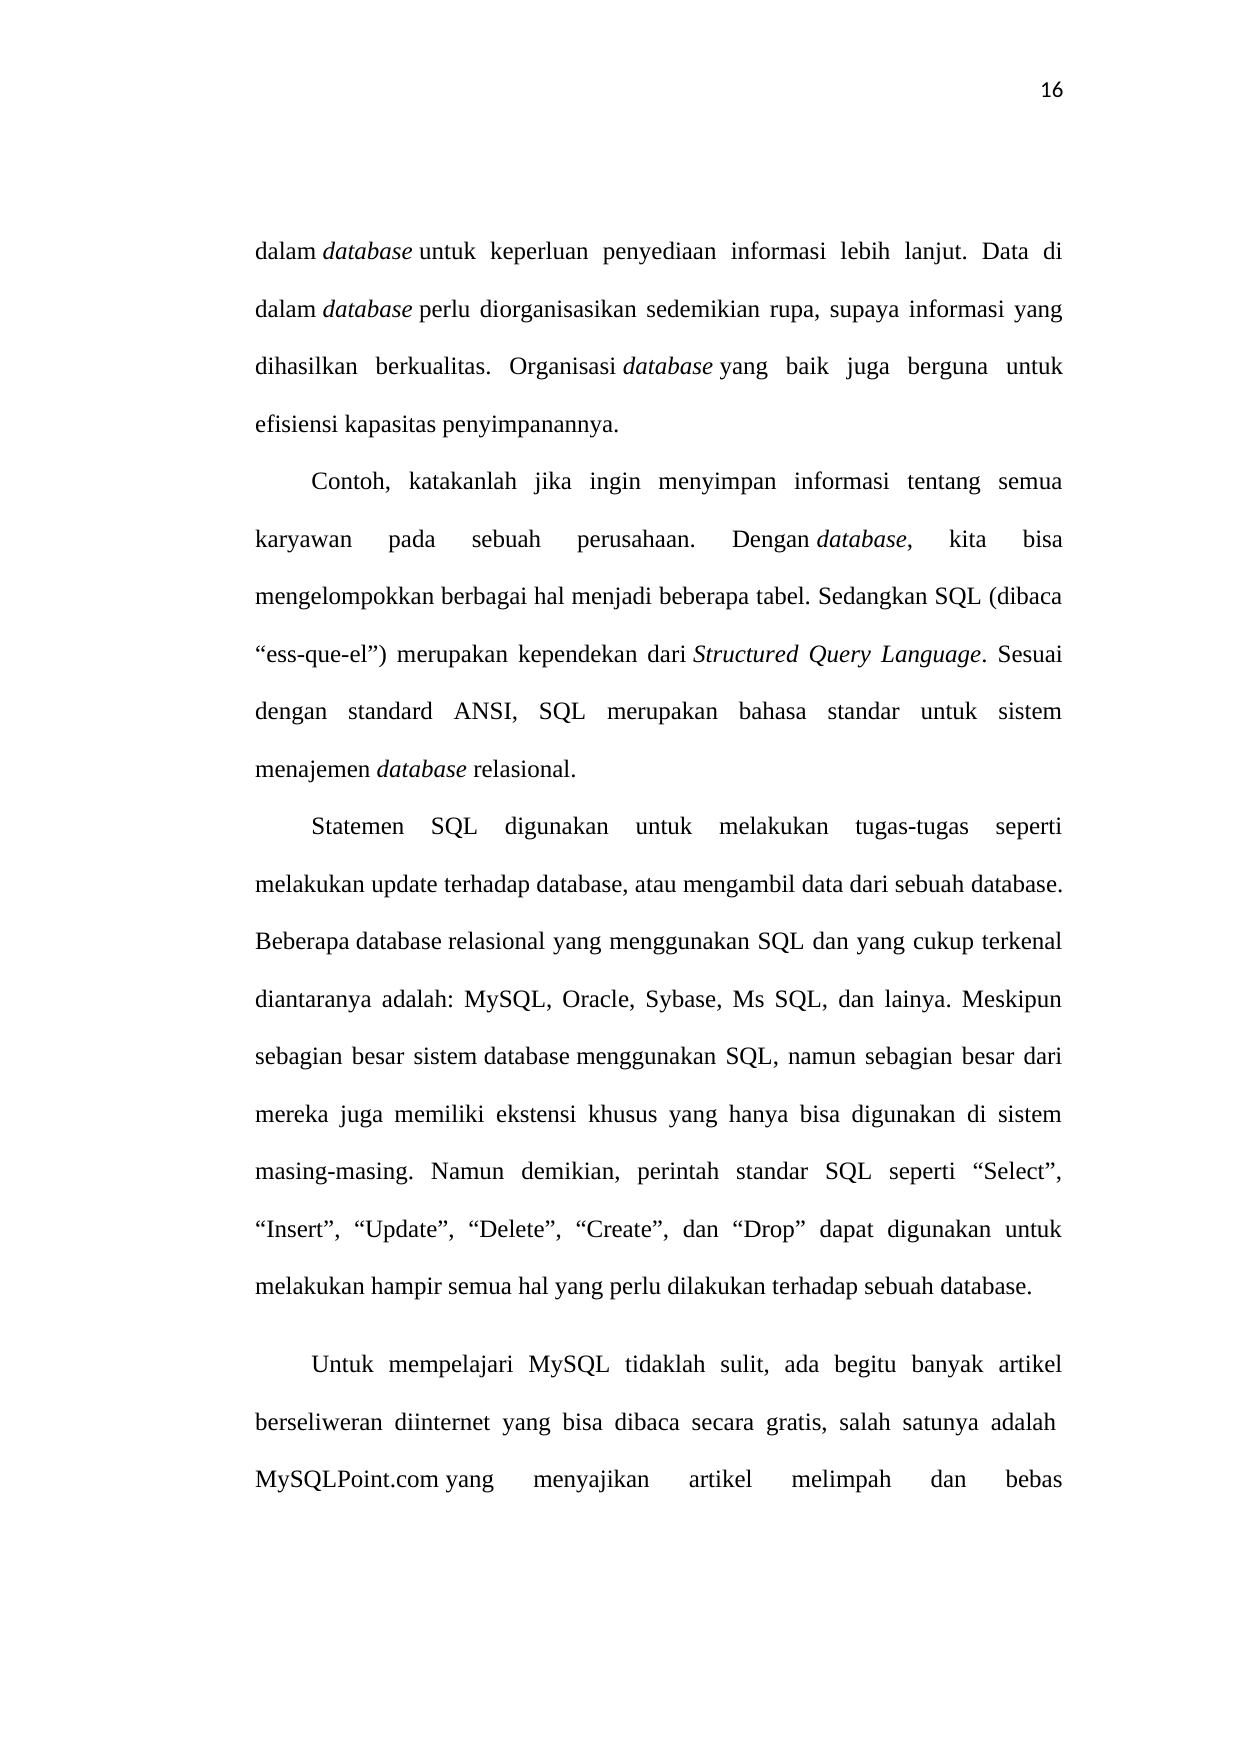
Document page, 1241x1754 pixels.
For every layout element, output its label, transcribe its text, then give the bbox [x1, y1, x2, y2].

text Statemen SQL digunakan untuk melakukan tugas-tugas seperti melakukan update terhadap database, atau mengambil data dari sebuah database. Beberapa database relasional yang menggunakan SQL dan yang cukup terkenal diantaranya adalah: MySQL, Oracle, Sybase, Ms SQL, dan lainya. Meskipun sebagian besar sistem database menggunakan SQL, namun sebagian besar dari mereka juga memiliki ekstensi khusus yang hanya bisa digunakan di sistem masing-masing. Namun demikian, perintah standar SQL seperti “Select”, “Insert”, “Update”, “Delete”, “Create”, dan “Drop” dapat digunakan untuk melakukan hampir semua hal yang perlu dilakukan terhadap sebuah database. [255, 811, 1063, 1300]
text Contoh, katakanlah jika ingin menyimpan informasi tentang semua karyawan pada sebuah perusahaan. Dengan database, kita bisa mengelompokkan berbagai hal menjadi beberapa tabel. Sedangkan SQL (dibaca “ess-que-el”) merupakan kependekan dari Structured Query Language. Sesuai dengan standard ANSI, SQL merupakan bahasa standar untuk sistem menajemen database relasional. [255, 466, 1063, 782]
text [255, 236, 1063, 437]
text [255, 1349, 1063, 1493]
